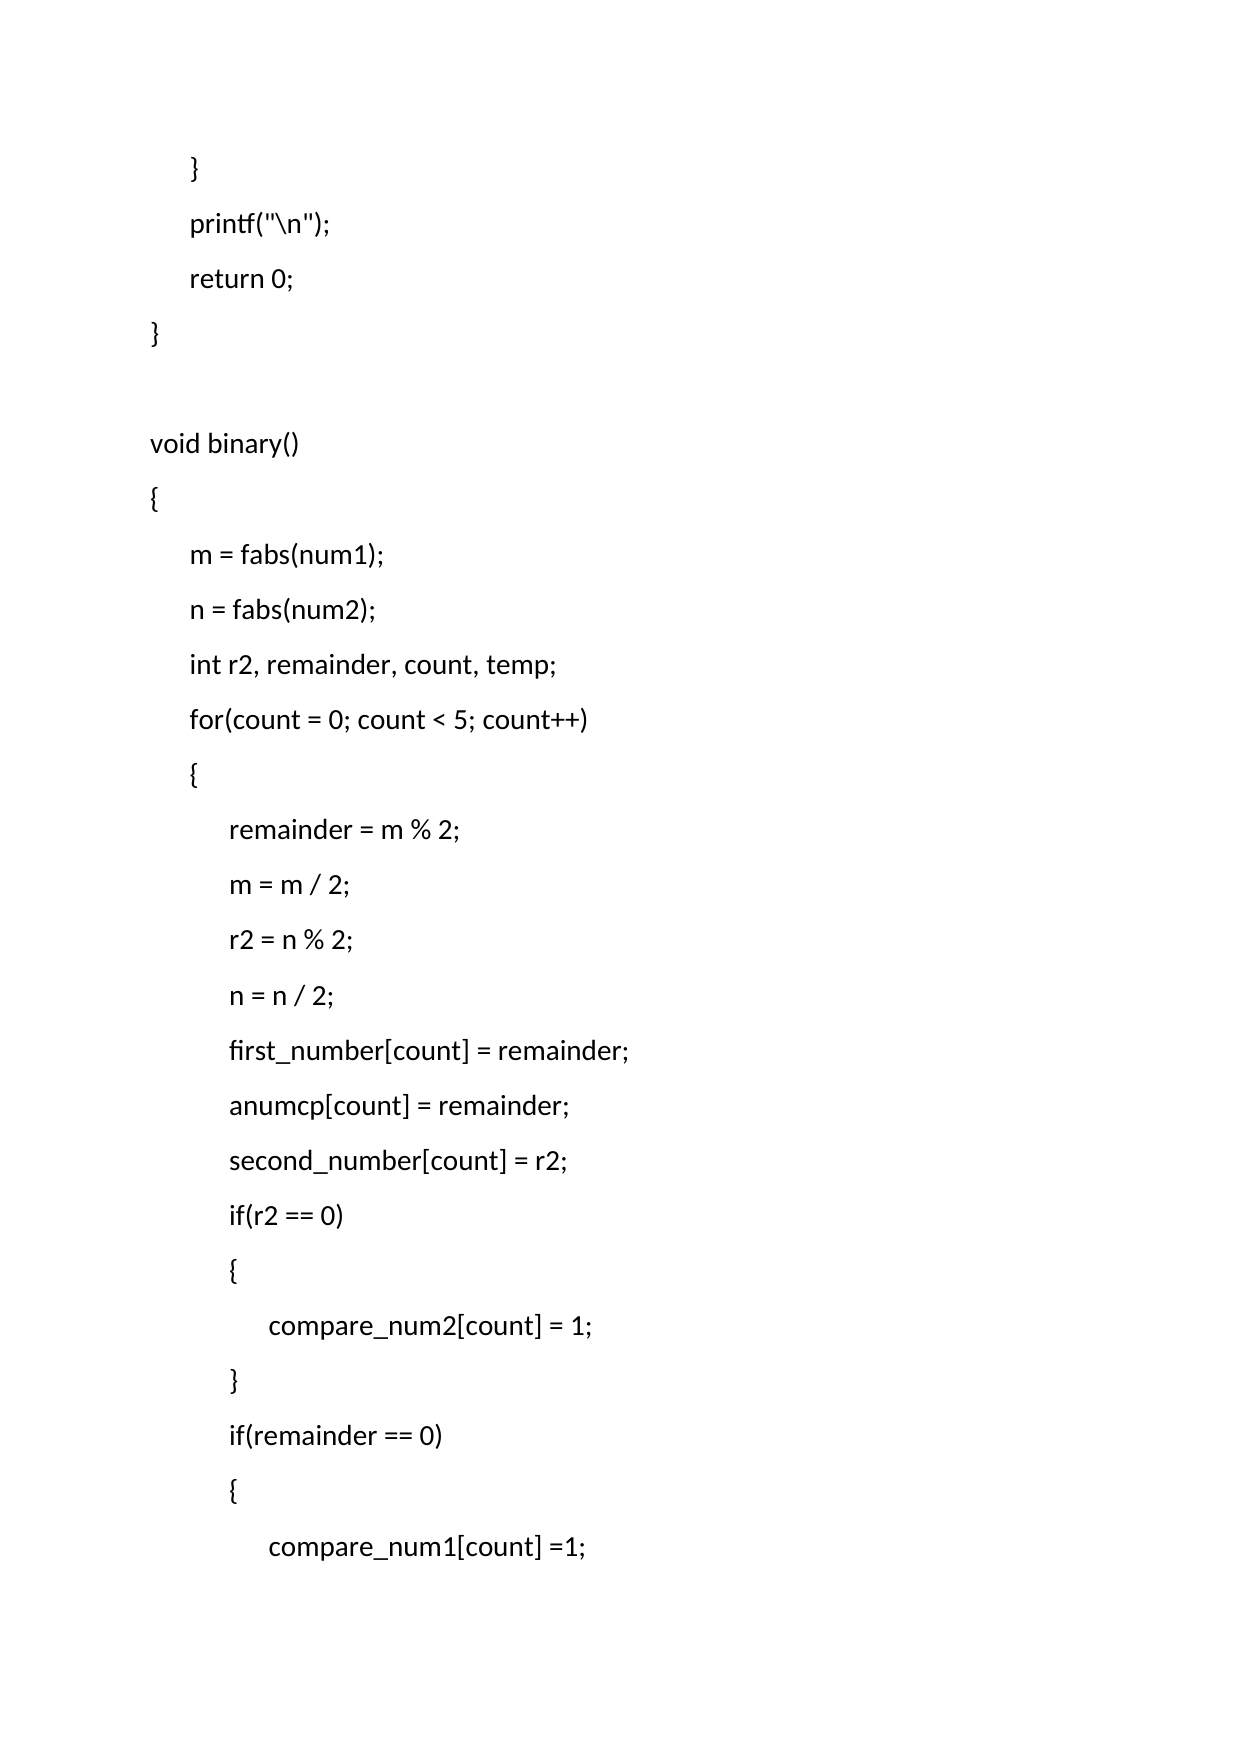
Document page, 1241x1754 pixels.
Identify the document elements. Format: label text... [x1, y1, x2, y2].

text r2 = n % 2; [150, 921, 1090, 957]
text if(r2 == 0) [150, 1197, 1090, 1233]
text if(remainder == 0) [150, 1417, 1090, 1453]
text { [150, 481, 1090, 516]
text { [150, 756, 1090, 792]
text m = m / 2; [150, 866, 1090, 902]
text int r2, remainder, count, temp; [150, 646, 1090, 682]
text n = n / 2; [150, 977, 1090, 1012]
text return 0; [150, 260, 1090, 296]
text } [150, 315, 1090, 351]
text } [150, 150, 1090, 186]
text printf("\n"); [150, 205, 1090, 241]
text first_number[count] = remainder; [150, 1032, 1090, 1067]
text anumcp[count] = remainder; [150, 1087, 1090, 1122]
text compare_num1[count] =1; [150, 1528, 1090, 1563]
text compare_num2[count] = 1; [150, 1307, 1090, 1343]
text second_number[count] = r2; [150, 1142, 1090, 1177]
text remainder = m % 2; [150, 811, 1090, 847]
text m = fabs(num1); [150, 536, 1090, 571]
text { [150, 1472, 1090, 1508]
text } [150, 1362, 1090, 1398]
text { [150, 1252, 1090, 1288]
text void binary() [150, 426, 1090, 461]
text n = fabs(num2); [150, 591, 1090, 626]
text for(count = 0; count < 5; count++) [150, 701, 1090, 737]
